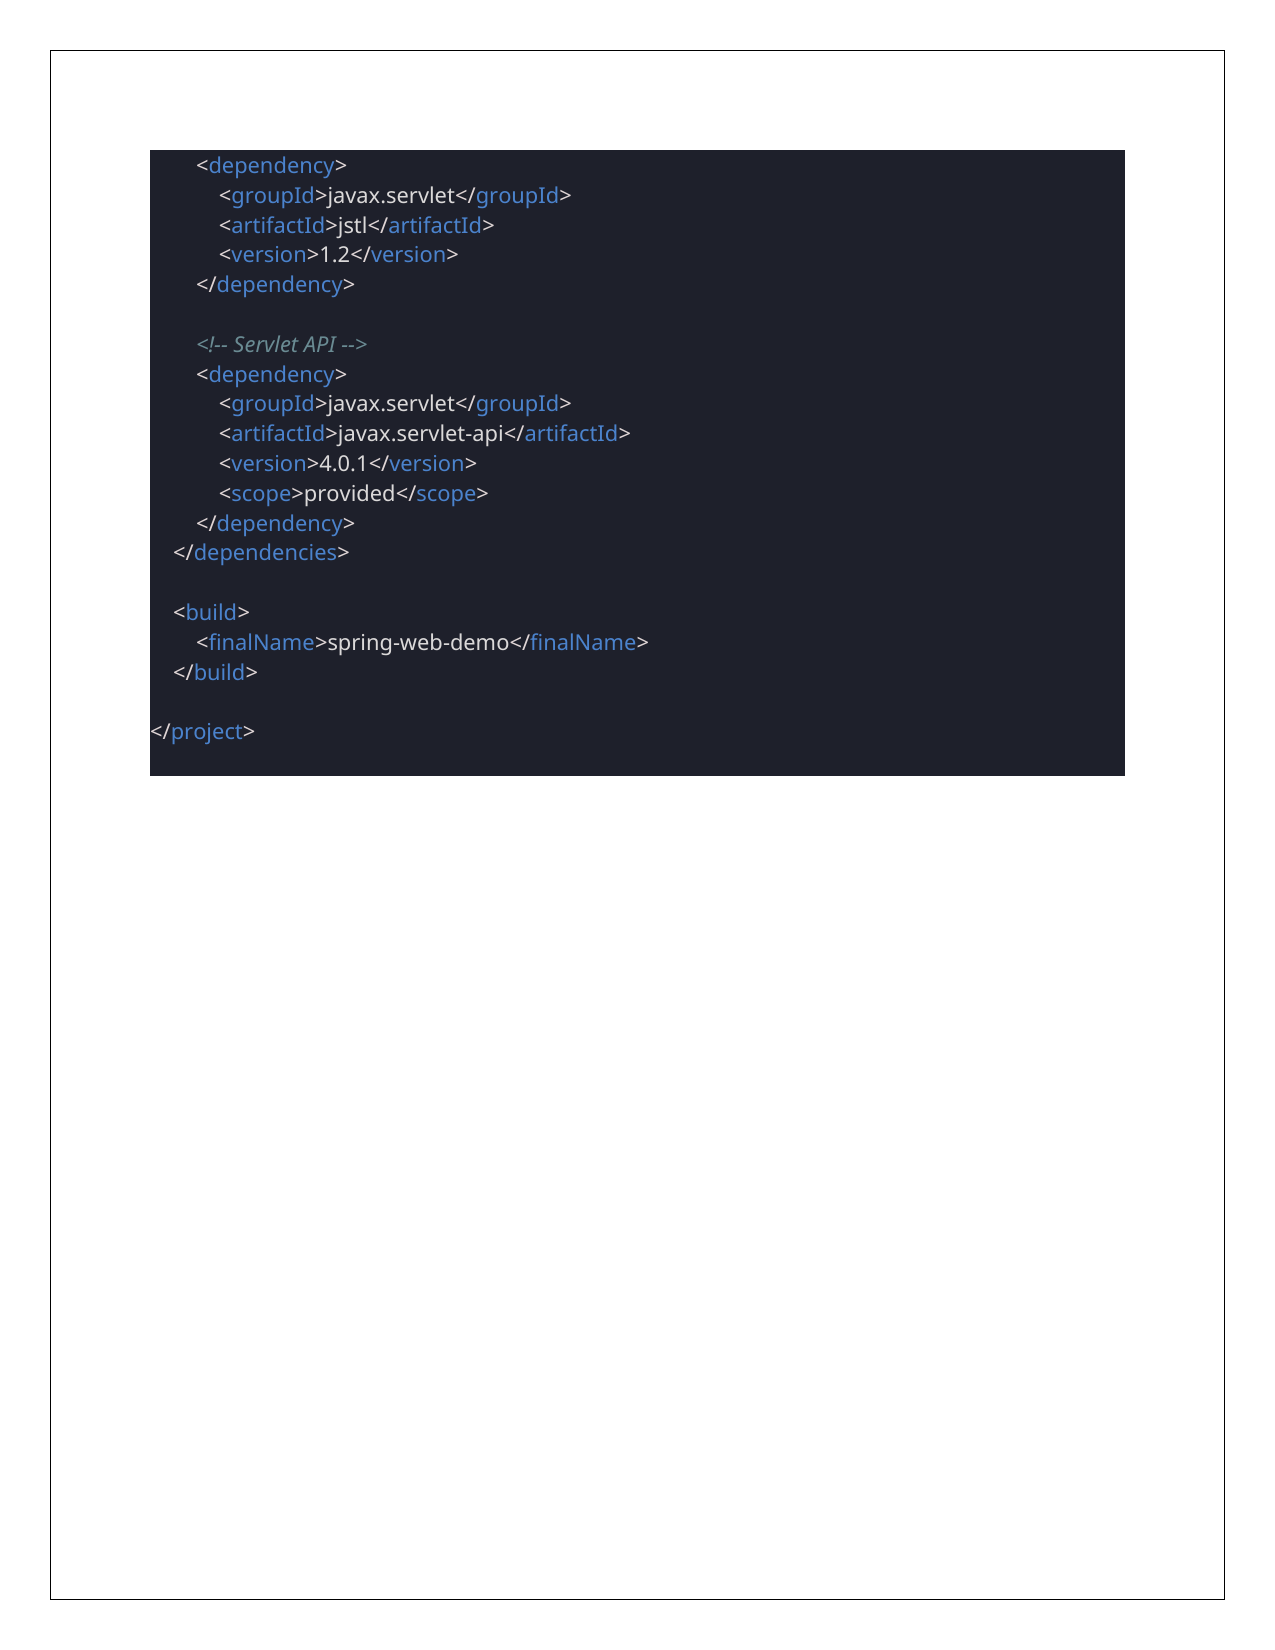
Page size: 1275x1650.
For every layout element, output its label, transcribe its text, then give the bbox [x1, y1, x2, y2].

text <finalName>spring-web-demo</finalName> [150, 627, 1125, 656]
text <groupId>javax.servlet</groupId> [150, 180, 1125, 209]
text <dependency> [150, 150, 1125, 180]
text <!-- Servlet API --> [150, 329, 1125, 358]
text </dependencies> [150, 537, 1125, 567]
text <dependency> [150, 358, 1125, 388]
text <artifactId>javax.servlet-api</artifactId> [150, 418, 1125, 448]
text <build> [150, 597, 1125, 627]
text <version>4.0.1</version> [150, 448, 1125, 478]
text <artifactId>jstl</artifactId> [150, 209, 1125, 239]
text <groupId>javax.servlet</groupId> [150, 388, 1125, 418]
text </dependency> [150, 269, 1125, 299]
text </dependency> [150, 507, 1125, 537]
text <scope>provided</scope> [150, 478, 1125, 507]
text <version>1.2</version> [150, 239, 1125, 269]
text </build> [150, 656, 1125, 686]
text </project> [150, 716, 1125, 746]
